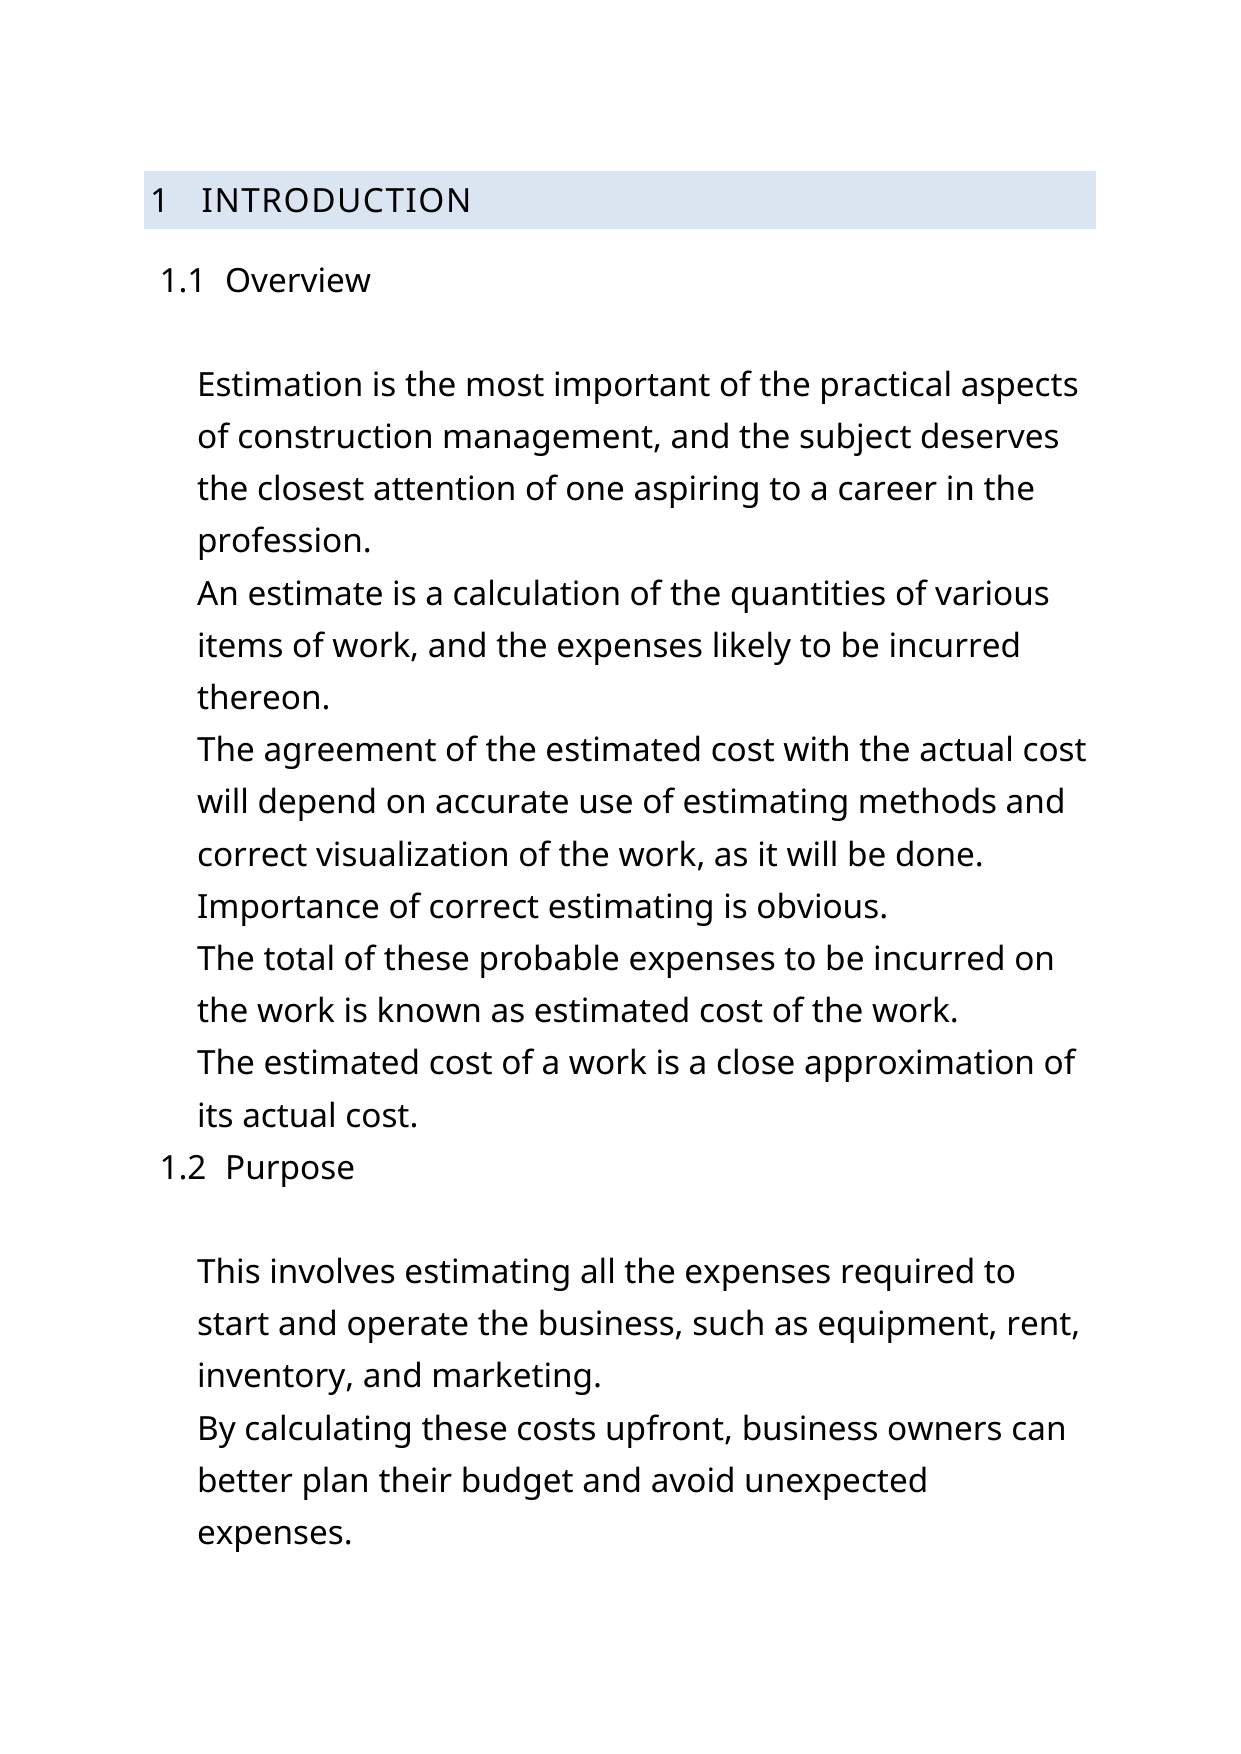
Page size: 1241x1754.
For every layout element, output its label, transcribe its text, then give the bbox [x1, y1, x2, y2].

list An estimate is a calculation of the quantities of various items of work, and the expenses likely to be incurred thereon. [197, 569, 1090, 719]
list The agreement of the estimated cost with the actual cost will depend on accurate use of estimating methods and correct visualization of the work, as it will be done. Importance of correct estimating is obvious. [197, 726, 1090, 928]
list By calculating these costs upfront, business owners can better plan their budget and avoid unexpected expenses. [197, 1404, 1090, 1554]
list Overview [159, 256, 1090, 302]
list Purpose [159, 1143, 1090, 1189]
list Estimation is the most important of the practical aspects of construction management, and the subject deserves the closest attention of one aspiring to a career in the profession. [197, 361, 1090, 563]
list The total of these probable expenses to be incurred on the work is known as estimated cost of the work. [197, 935, 1090, 1032]
list The estimated cost of a work is a close approximation of its actual cost. [197, 1039, 1090, 1137]
list This involves estimating all the expenses required to start and operate the business, such as equipment, rent, inventory, and marketing. [197, 1248, 1090, 1398]
subtitle 1 INTRODUCTION [150, 177, 1090, 222]
